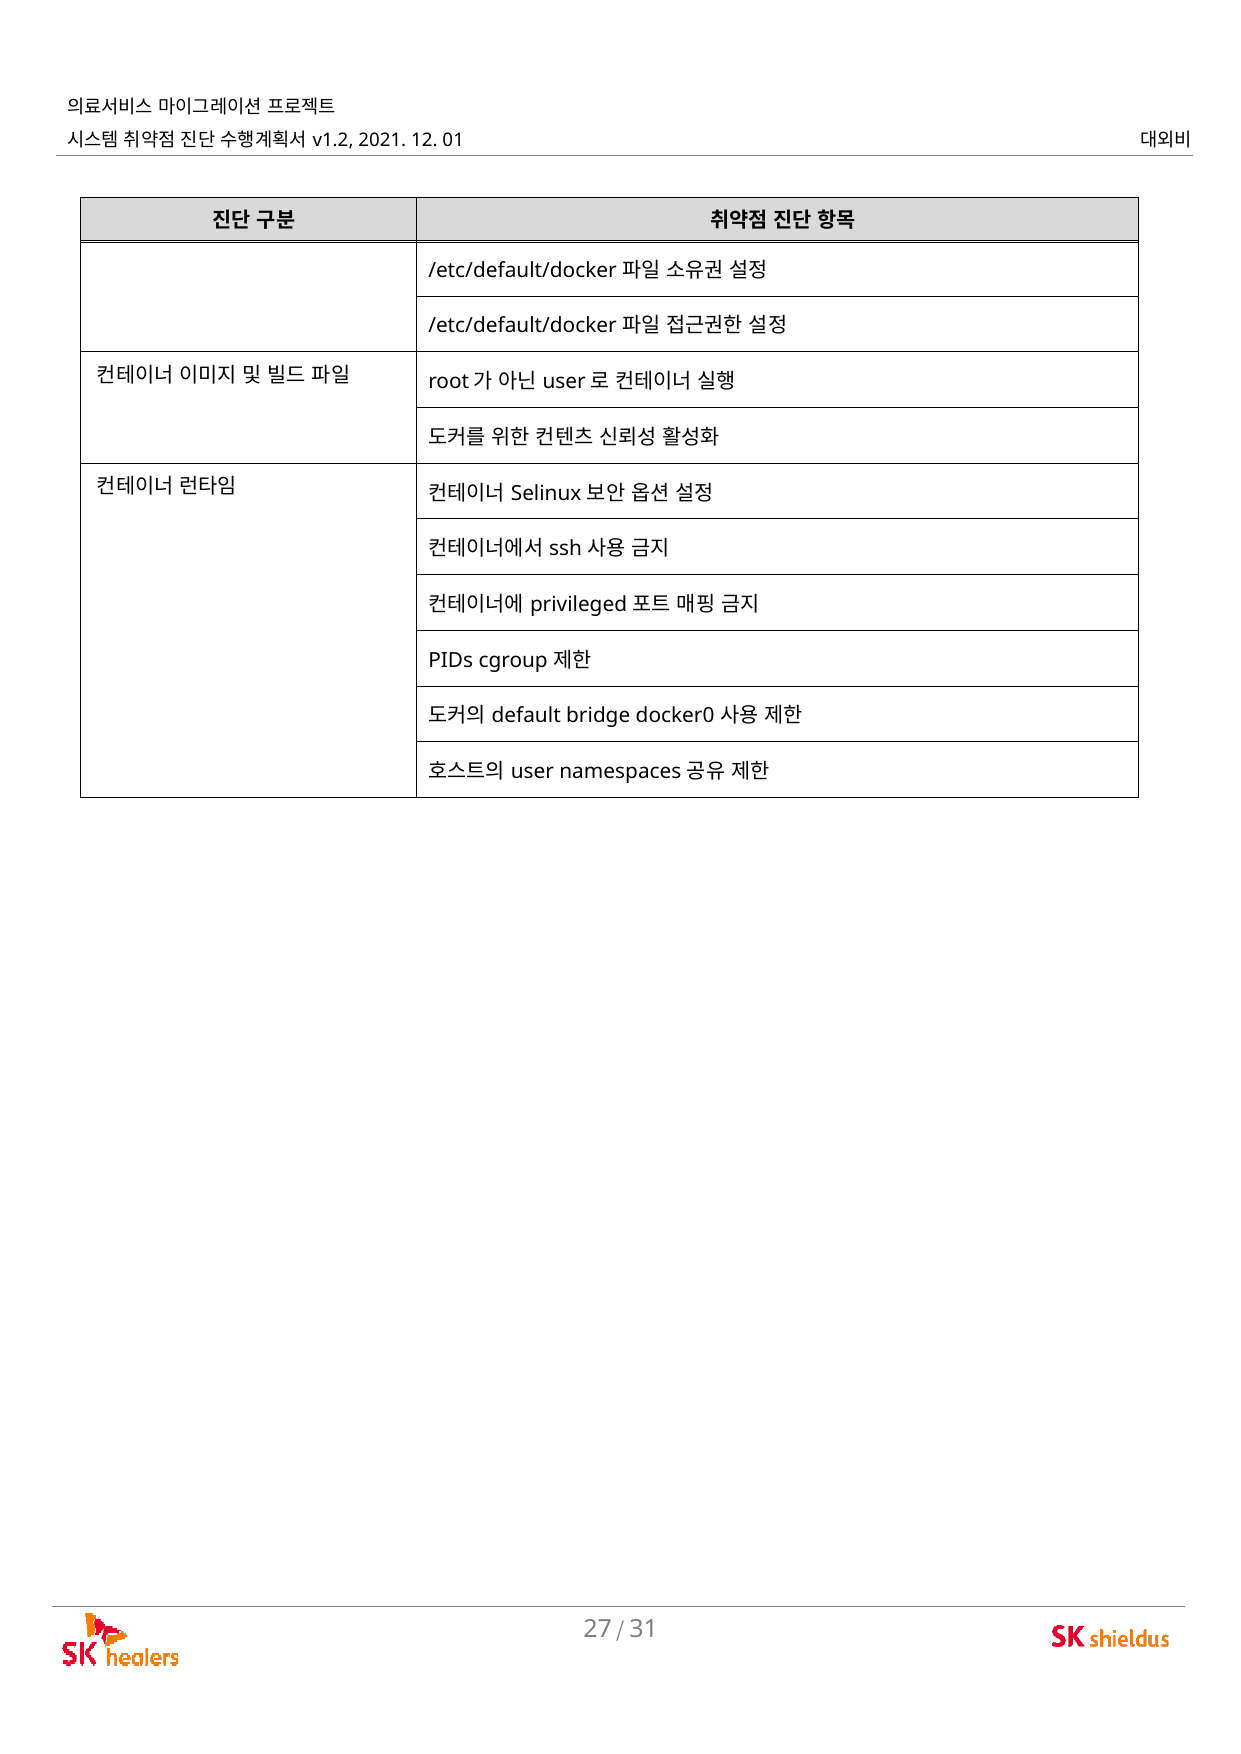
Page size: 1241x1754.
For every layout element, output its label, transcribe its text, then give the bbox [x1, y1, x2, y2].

table_cell 컨테이너 Selinux 보안 옵션 설정 [417, 464, 1138, 518]
table_cell /etc/default/docker 파일 소유권 설정 [417, 243, 1138, 296]
table_cell 컨테이너 런타임 [81, 464, 416, 797]
table_cell 컨테이너에 privileged 포트 매핑 금지 [417, 575, 1138, 630]
table_header 진단 구분 [81, 198, 416, 240]
table_cell 호스트의 user namespaces 공유 제한 [417, 742, 1138, 797]
table_cell root가 아닌 user로 컨테이너 실행 [417, 352, 1138, 407]
table_cell 컨테이너 이미지 및 빌드 파일 [81, 352, 416, 463]
table_cell 컨테이너에서 ssh 사용 금지 [417, 519, 1138, 574]
table_cell 도커의 default bridge docker0 사용 제한 [417, 687, 1138, 741]
table_cell PIDs cgroup 제한 [417, 631, 1138, 686]
table_cell /etc/default/docker 파일 접근권한 설정 [417, 297, 1138, 351]
picture [61, 1613, 178, 1666]
table_cell 도커를 위한 컨텐츠 신뢰성 활성화 [417, 408, 1138, 463]
table_header 취약점 진단 항목 [417, 198, 1138, 240]
picture [1052, 1625, 1169, 1647]
